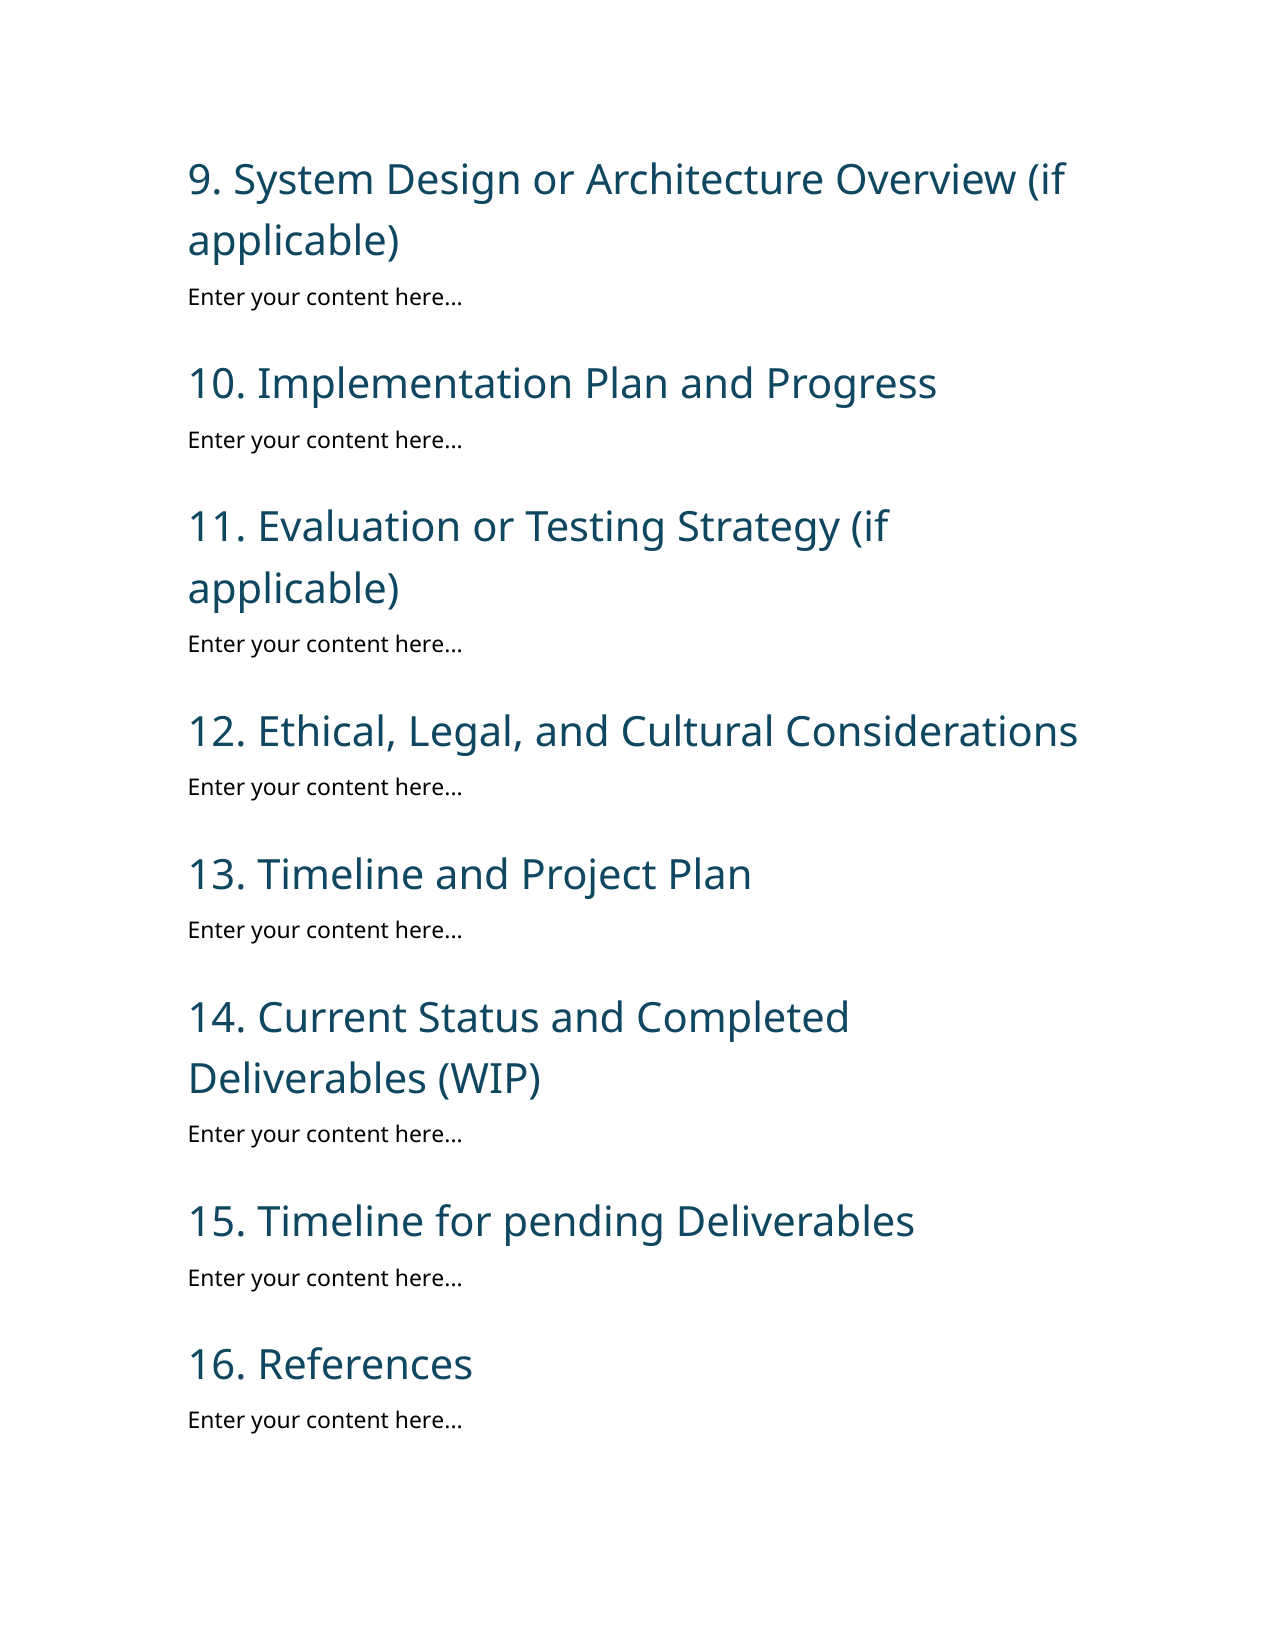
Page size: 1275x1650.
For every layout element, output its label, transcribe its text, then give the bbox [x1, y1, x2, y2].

subtitle 10. Implementation Plan and Progress [187, 354, 1087, 411]
text Enter your content here... [187, 628, 1087, 659]
subtitle 16. References [187, 1335, 1087, 1392]
text Enter your content here... [187, 1404, 1087, 1436]
subtitle 14. Current Status and Completed Deliverables (WIP) [187, 988, 1087, 1106]
text Enter your content here... [187, 1118, 1087, 1150]
subtitle 12. Ethical, Legal, and Cultural Considerations [187, 702, 1087, 758]
subtitle 13. Timeline and Project Plan [187, 844, 1087, 901]
text Enter your content here... [187, 1261, 1087, 1293]
subtitle 9. System Design or Architecture Overview (if applicable) [187, 150, 1087, 268]
text Enter your content here... [187, 281, 1087, 312]
subtitle 15. Timeline for pending Deliverables [187, 1192, 1087, 1249]
subtitle 11. Evaluation or Testing Strategy (if applicable) [187, 497, 1087, 615]
text Enter your content here... [187, 914, 1087, 945]
text Enter your content here... [187, 771, 1087, 802]
text Enter your content here... [187, 424, 1087, 455]
